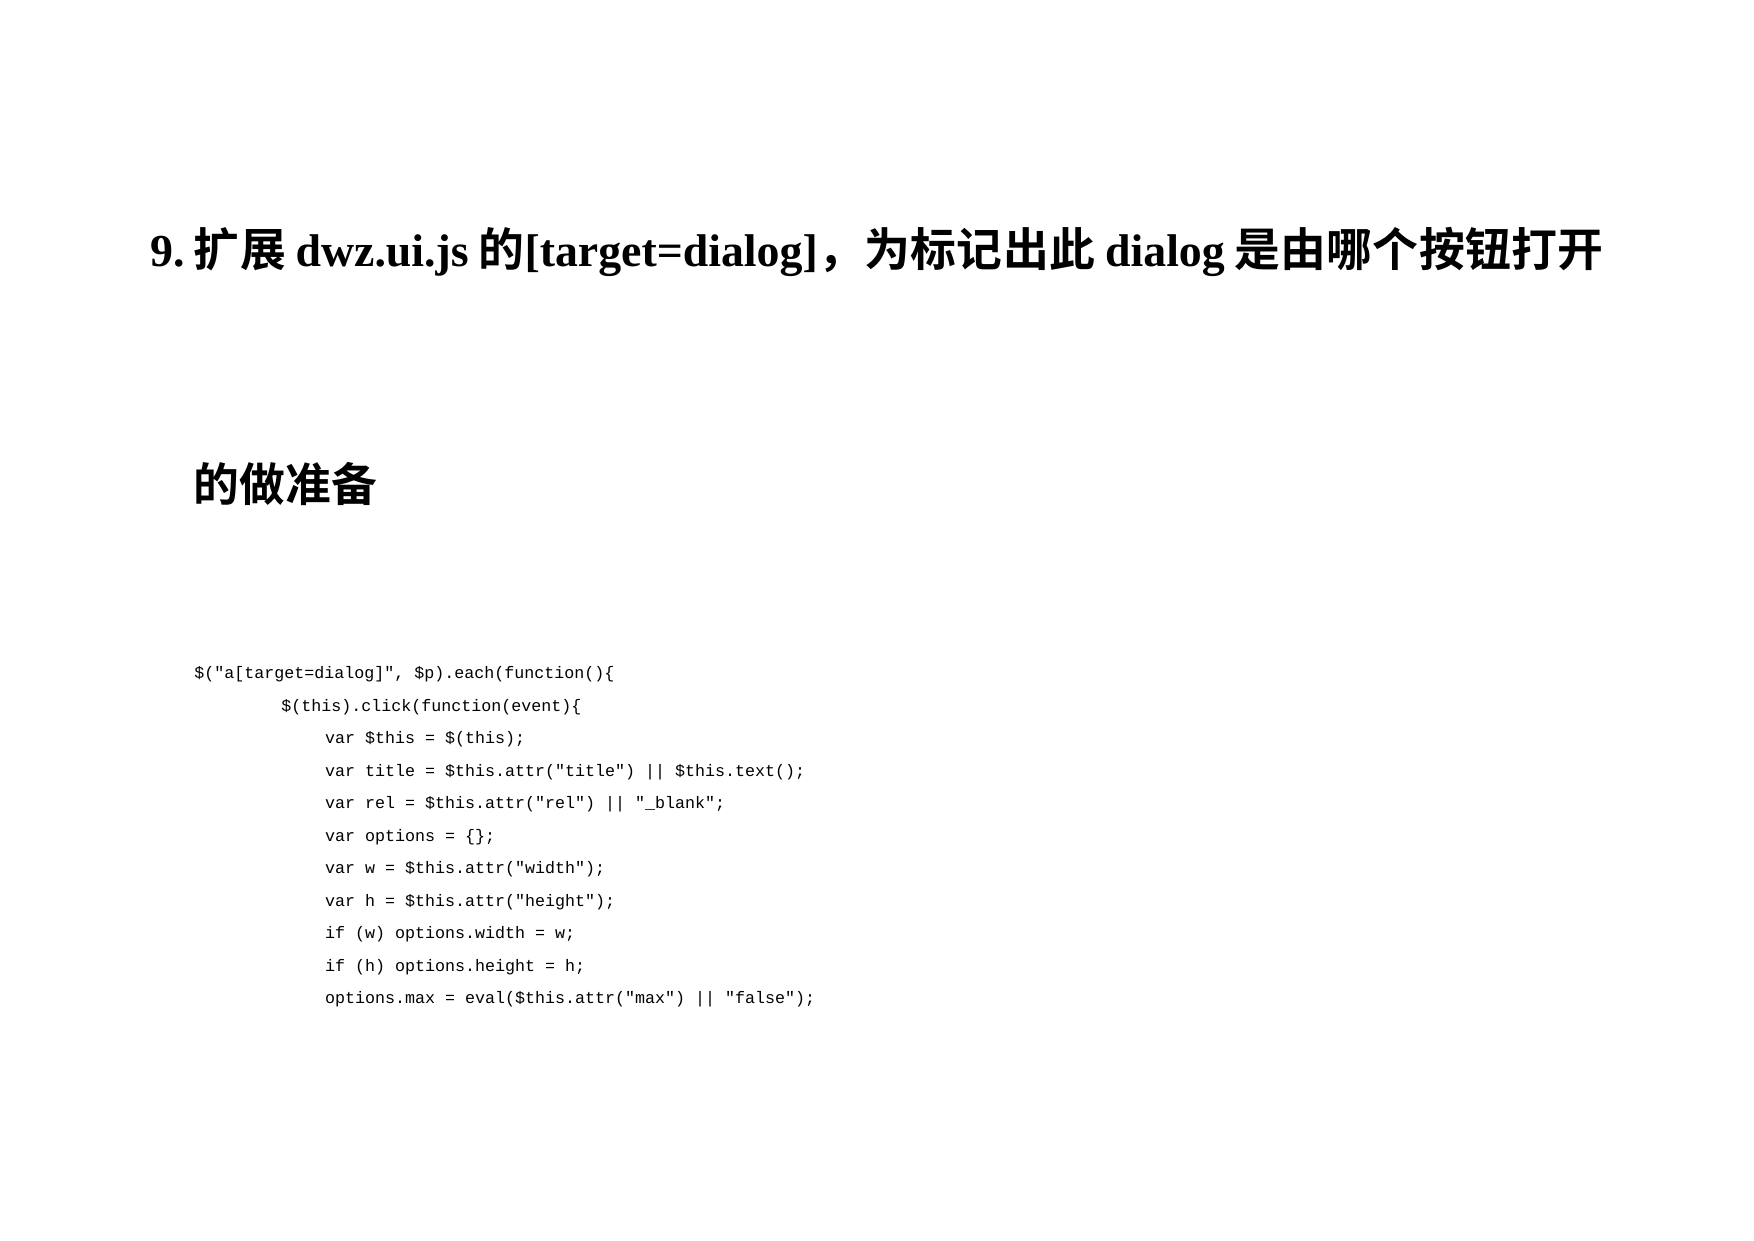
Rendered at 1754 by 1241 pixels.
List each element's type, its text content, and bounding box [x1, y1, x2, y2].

text var h = $this.attr("height"); [194, 885, 1604, 918]
text options.max = eval($this.attr("max") || "false"); [194, 983, 1604, 1015]
text $(this).click(function(event){ [194, 690, 1604, 723]
text var w = $this.attr("width"); [194, 853, 1604, 885]
text var rel = $this.attr("rel") || "_blank"; [194, 788, 1604, 820]
text var options = {}; [194, 820, 1604, 853]
text if (h) options.height = h; [194, 950, 1604, 983]
text if (w) options.width = w; [194, 918, 1604, 950]
text var $this = $(this); [194, 723, 1604, 755]
text var title = $this.attr("title") || $this.text(); [194, 755, 1604, 788]
subtitle 扩展dwz.ui.js的[target=dialog]，为标记出此dialog是由哪个按钮打开的做准备 [150, 198, 1604, 530]
text $("a[target=dialog]", $p).each(function(){ [194, 658, 1604, 690]
